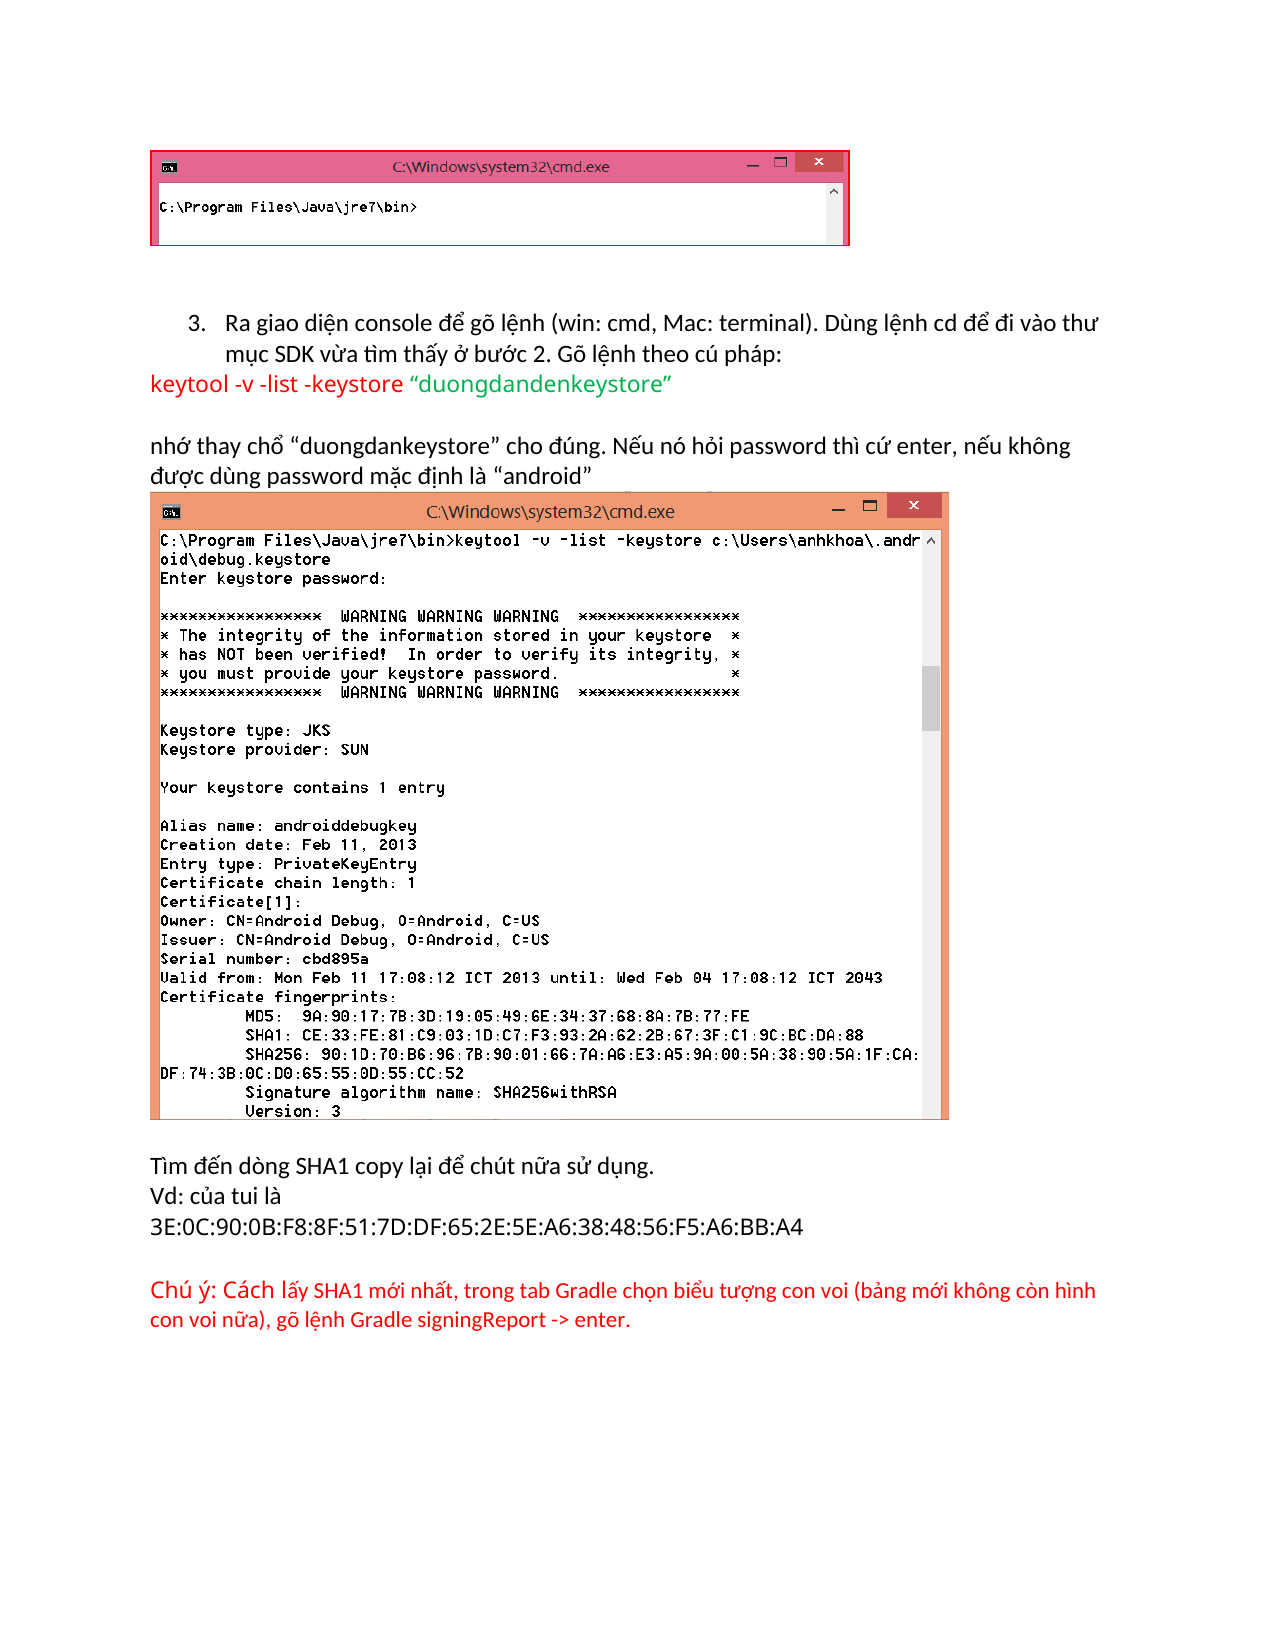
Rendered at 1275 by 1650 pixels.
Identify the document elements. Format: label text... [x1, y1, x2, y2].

list Ra giao diện console để gõ lệnh (win: cmd, Mac: terminal). Dùng lệnh cd để đi vào thư mục SDK vừa tìm thấy ở bước 2. Gõ lệnh theo cú pháp: [187, 307, 1125, 368]
text nhớ thay chổ “duongdankeystore” cho đúng. Nếu nó hỏi password thì cứ enter, nếu không được dùng password mặc định là “android” [150, 430, 1125, 491]
picture [150, 491, 950, 1120]
text keytool -v -list -keystore “duongdandenkeystore” [150, 368, 1125, 399]
text 3E:0C:90:0B:F8:8F:51:7D:DF:65:2E:5E:A6:38:48:56:F5:A6:BB:A4 [150, 1211, 1125, 1242]
text Vd: của tui là [150, 1181, 1125, 1211]
picture [152, 152, 848, 245]
text Chú ý: Cách lấy SHA1 mới nhất, trong tab Gradle chọn biểu tượng con voi (bảng mới không còn hình con voi nữa), gõ lệnh Gradle signingReport -> enter. [150, 1273, 1125, 1333]
text Tìm đến dòng SHA1 copy lại để chút nữa sử dụng. [150, 1150, 1125, 1181]
